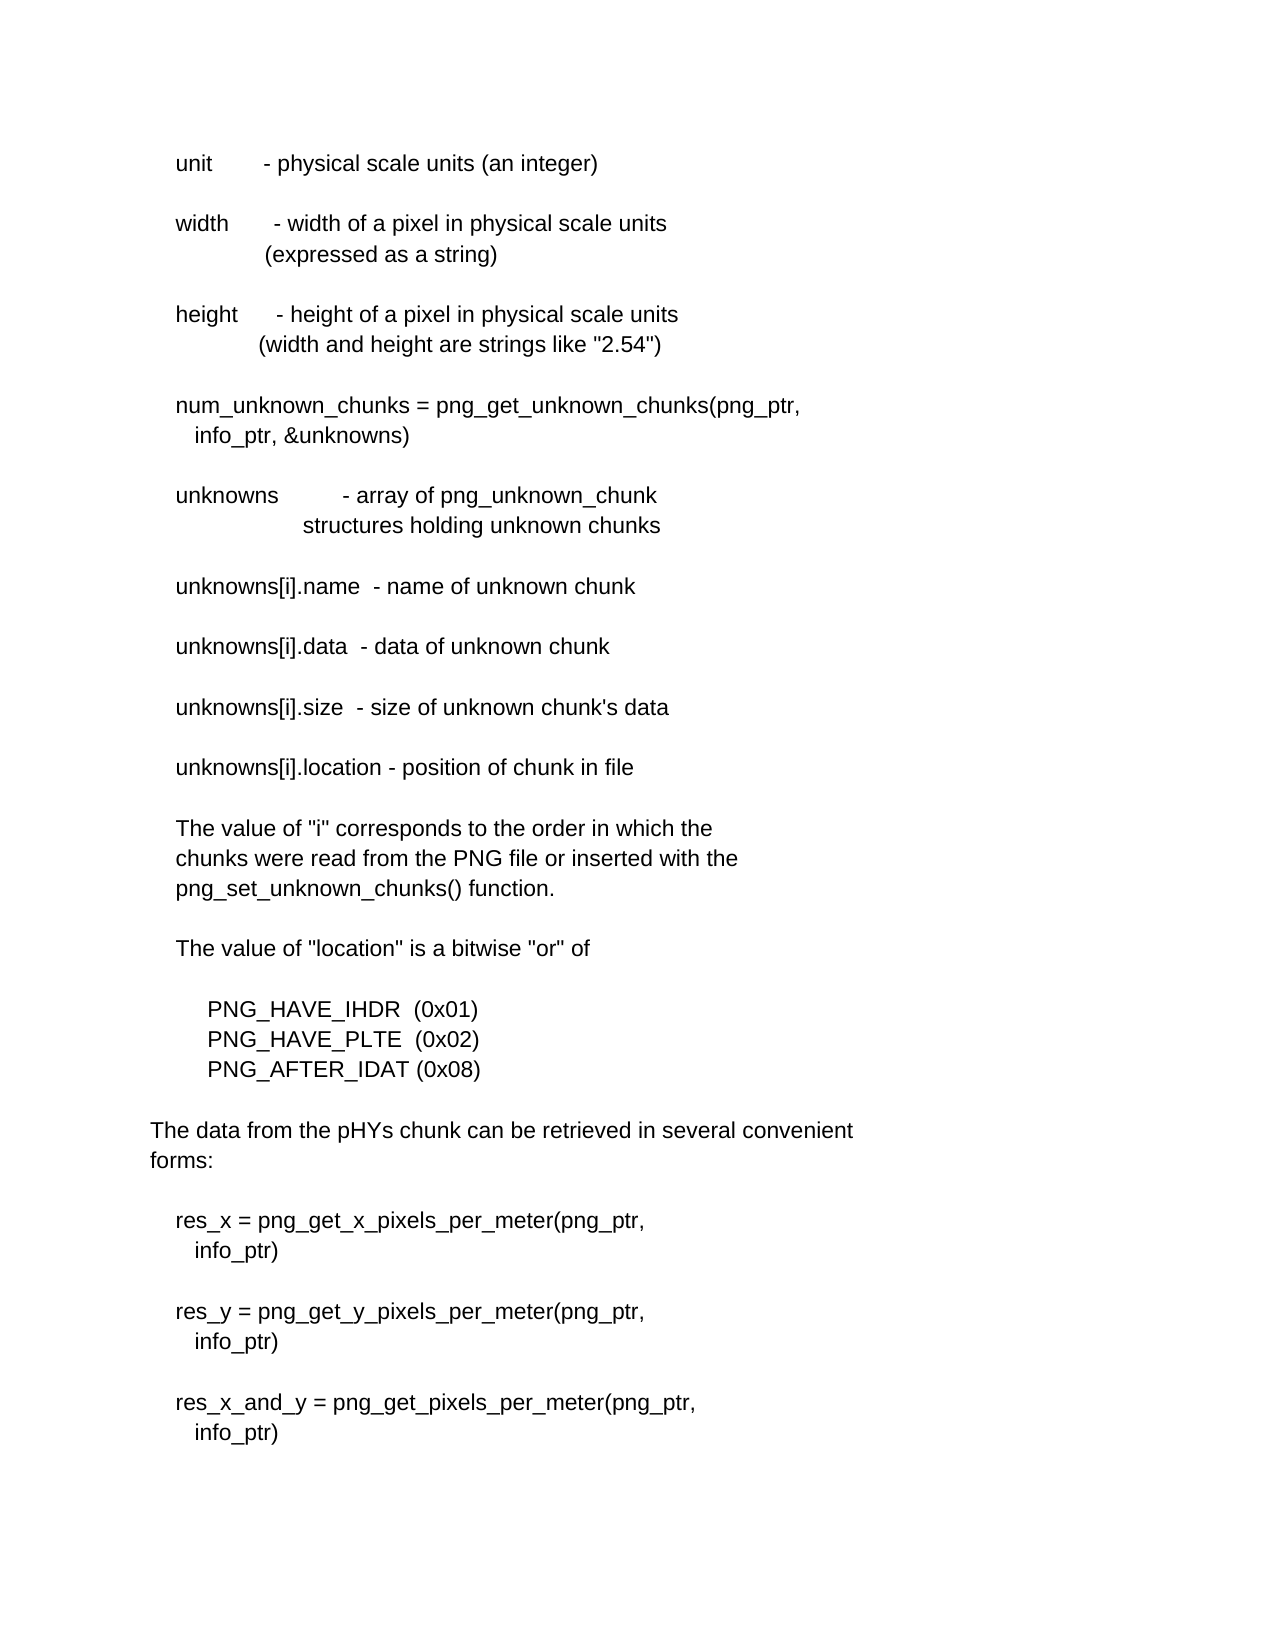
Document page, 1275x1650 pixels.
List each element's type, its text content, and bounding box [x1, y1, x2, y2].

text res_y = png_get_y_pixels_per_meter(png_ptr, [150, 1298, 1125, 1324]
text chunks were read from the PNG file or inserted with the [150, 845, 1125, 871]
text forms: [150, 1147, 1125, 1173]
text res_x = png_get_x_pixels_per_meter(png_ptr, [150, 1207, 1125, 1234]
text unknowns[i].data - data of unknown chunk [150, 633, 1125, 660]
text PNG_HAVE_IHDR (0x01) [150, 996, 1125, 1022]
text png_set_unknown_chunks() function. [150, 875, 1125, 901]
text unknowns - array of png_unknown_chunk [150, 482, 1125, 509]
text info_ptr) [150, 1419, 1125, 1445]
text info_ptr) [150, 1237, 1125, 1264]
text unknowns[i].name - name of unknown chunk [150, 573, 1125, 599]
text unknowns[i].location - position of chunk in file [150, 754, 1125, 781]
text info_ptr, &unknowns) [150, 422, 1125, 448]
text (expressed as a string) [150, 241, 1125, 267]
text structures holding unknown chunks [150, 512, 1125, 539]
text The value of "i" corresponds to the order in which the [150, 814, 1125, 841]
text The data from the pHYs chunk can be retrieved in several convenient [150, 1117, 1125, 1143]
text PNG_HAVE_PLTE (0x02) [150, 1026, 1125, 1052]
text info_ptr) [150, 1328, 1125, 1354]
text num_unknown_chunks = png_get_unknown_chunks(png_ptr, [150, 392, 1125, 418]
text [150, 301, 1125, 327]
text PNG_AFTER_IDAT (0x08) [150, 1056, 1125, 1083]
text res_x_and_y = png_get_pixels_per_meter(png_ptr, [150, 1388, 1125, 1415]
text (width and height are strings like "2.54") [150, 331, 1125, 358]
text unit - physical scale units (an integer) [150, 150, 1125, 176]
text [150, 210, 1125, 237]
text The value of "location" is a bitwise "or" of [150, 935, 1125, 962]
text unknowns[i].size - size of unknown chunk's data [150, 694, 1125, 720]
